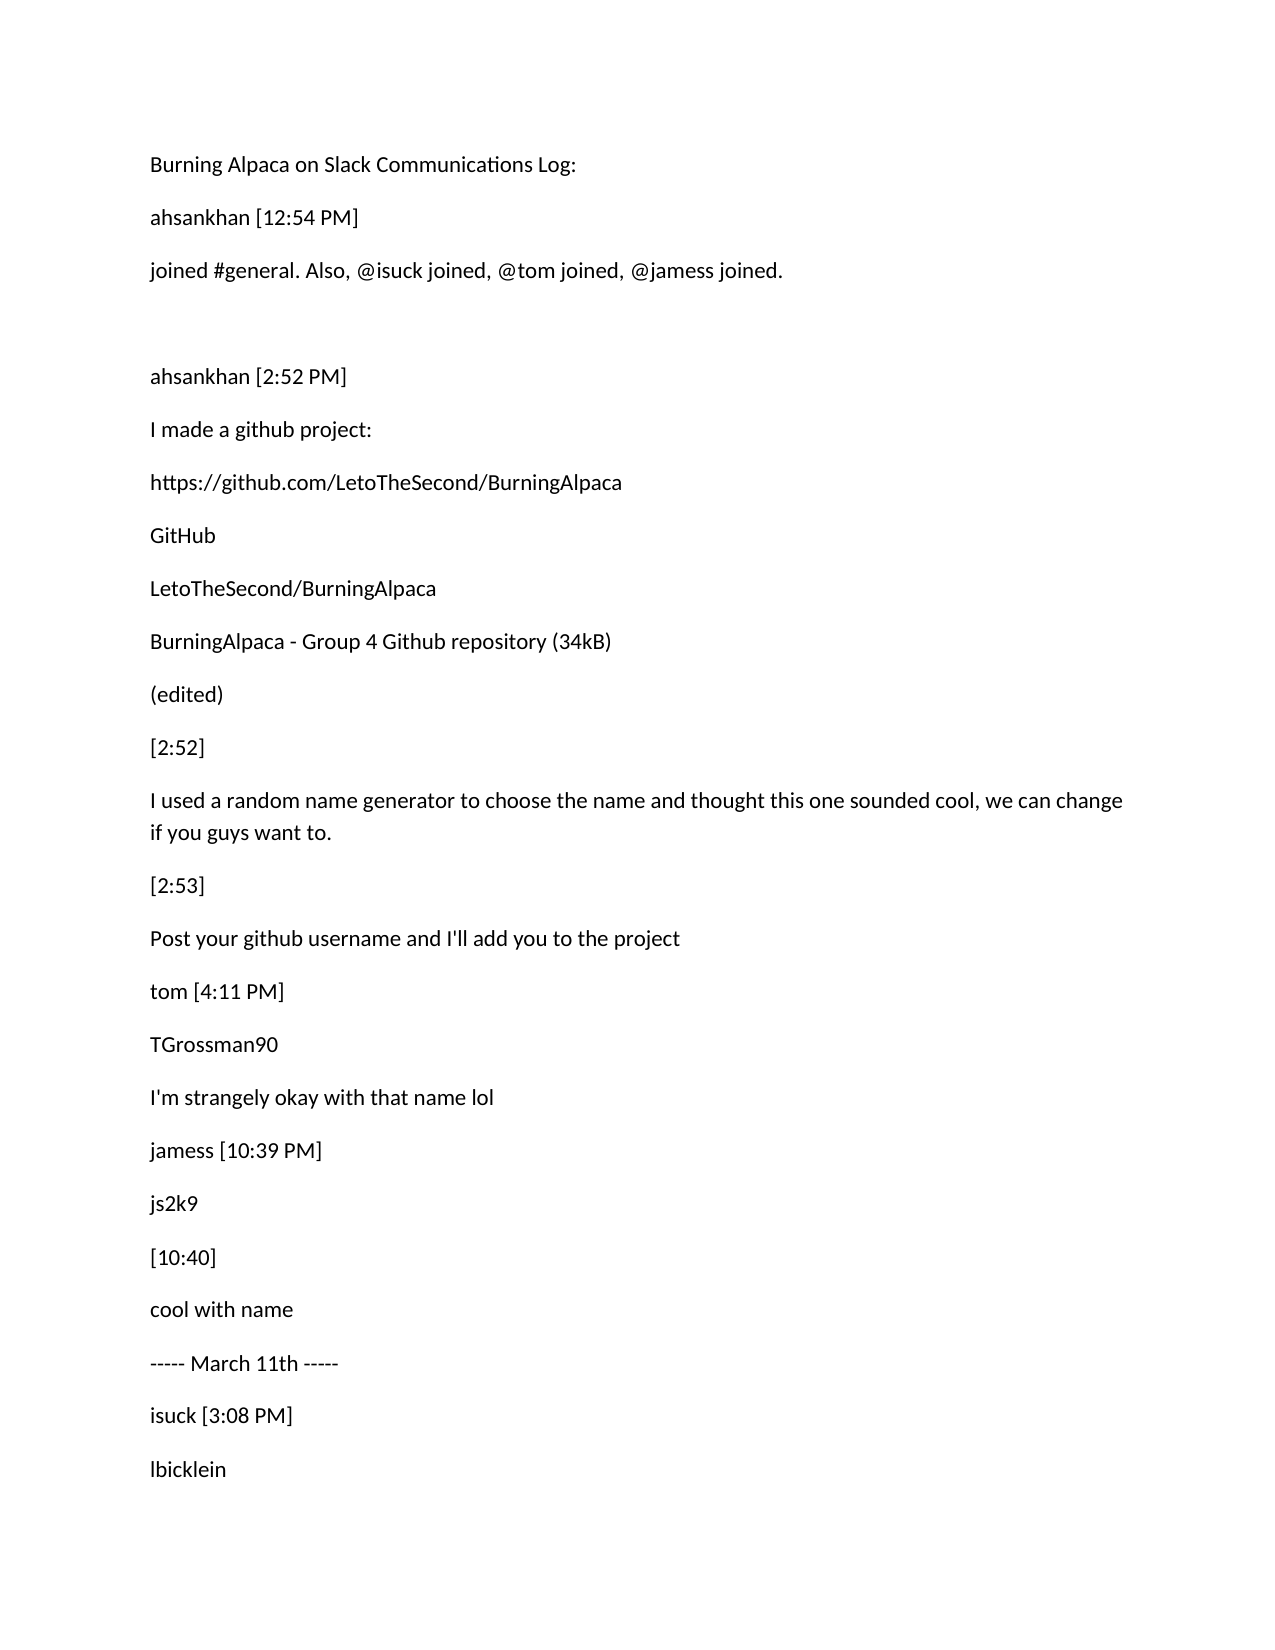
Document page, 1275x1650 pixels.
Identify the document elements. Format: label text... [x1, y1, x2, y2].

text I made a github project: [150, 415, 1125, 443]
text GitHub [150, 521, 1125, 549]
text Post your github username and I'll add you to the project [150, 924, 1125, 952]
text I used a random name generator to choose the name and thought this one sounded cool, we can change if you guys want to. [150, 786, 1125, 846]
text ahsankhan [2:52 PM] [150, 362, 1125, 390]
text [2:53] [150, 871, 1125, 899]
text I'm strangely okay with that name lol [150, 1083, 1125, 1112]
text [2:52] [150, 733, 1125, 761]
text joined #general. Also, @isuck joined, @tom joined, @jamess joined. [150, 256, 1125, 284]
text js2k9 [150, 1189, 1125, 1218]
text jamess [10:39 PM] [150, 1137, 1125, 1164]
text https://github.com/LetoTheSecond/BurningAlpaca [150, 468, 1125, 496]
text tom [4:11 PM] [150, 977, 1125, 1006]
text cool with name [150, 1296, 1125, 1324]
text isuck [3:08 PM] [150, 1402, 1125, 1430]
text Burning Alpaca on Slack Communications Log: [150, 150, 1125, 178]
text LetoTheSecond/BurningAlpaca [150, 574, 1125, 602]
text (edited) [150, 680, 1125, 708]
text [10:40] [150, 1243, 1125, 1271]
text ahsankhan [12:54 PM] [150, 203, 1125, 231]
text ----- March 11th ----- [150, 1349, 1125, 1377]
text TGrossman90 [150, 1031, 1125, 1058]
text BurningAlpaca - Group 4 Github repository (34kB) [150, 627, 1125, 655]
text lbicklein [150, 1455, 1125, 1483]
